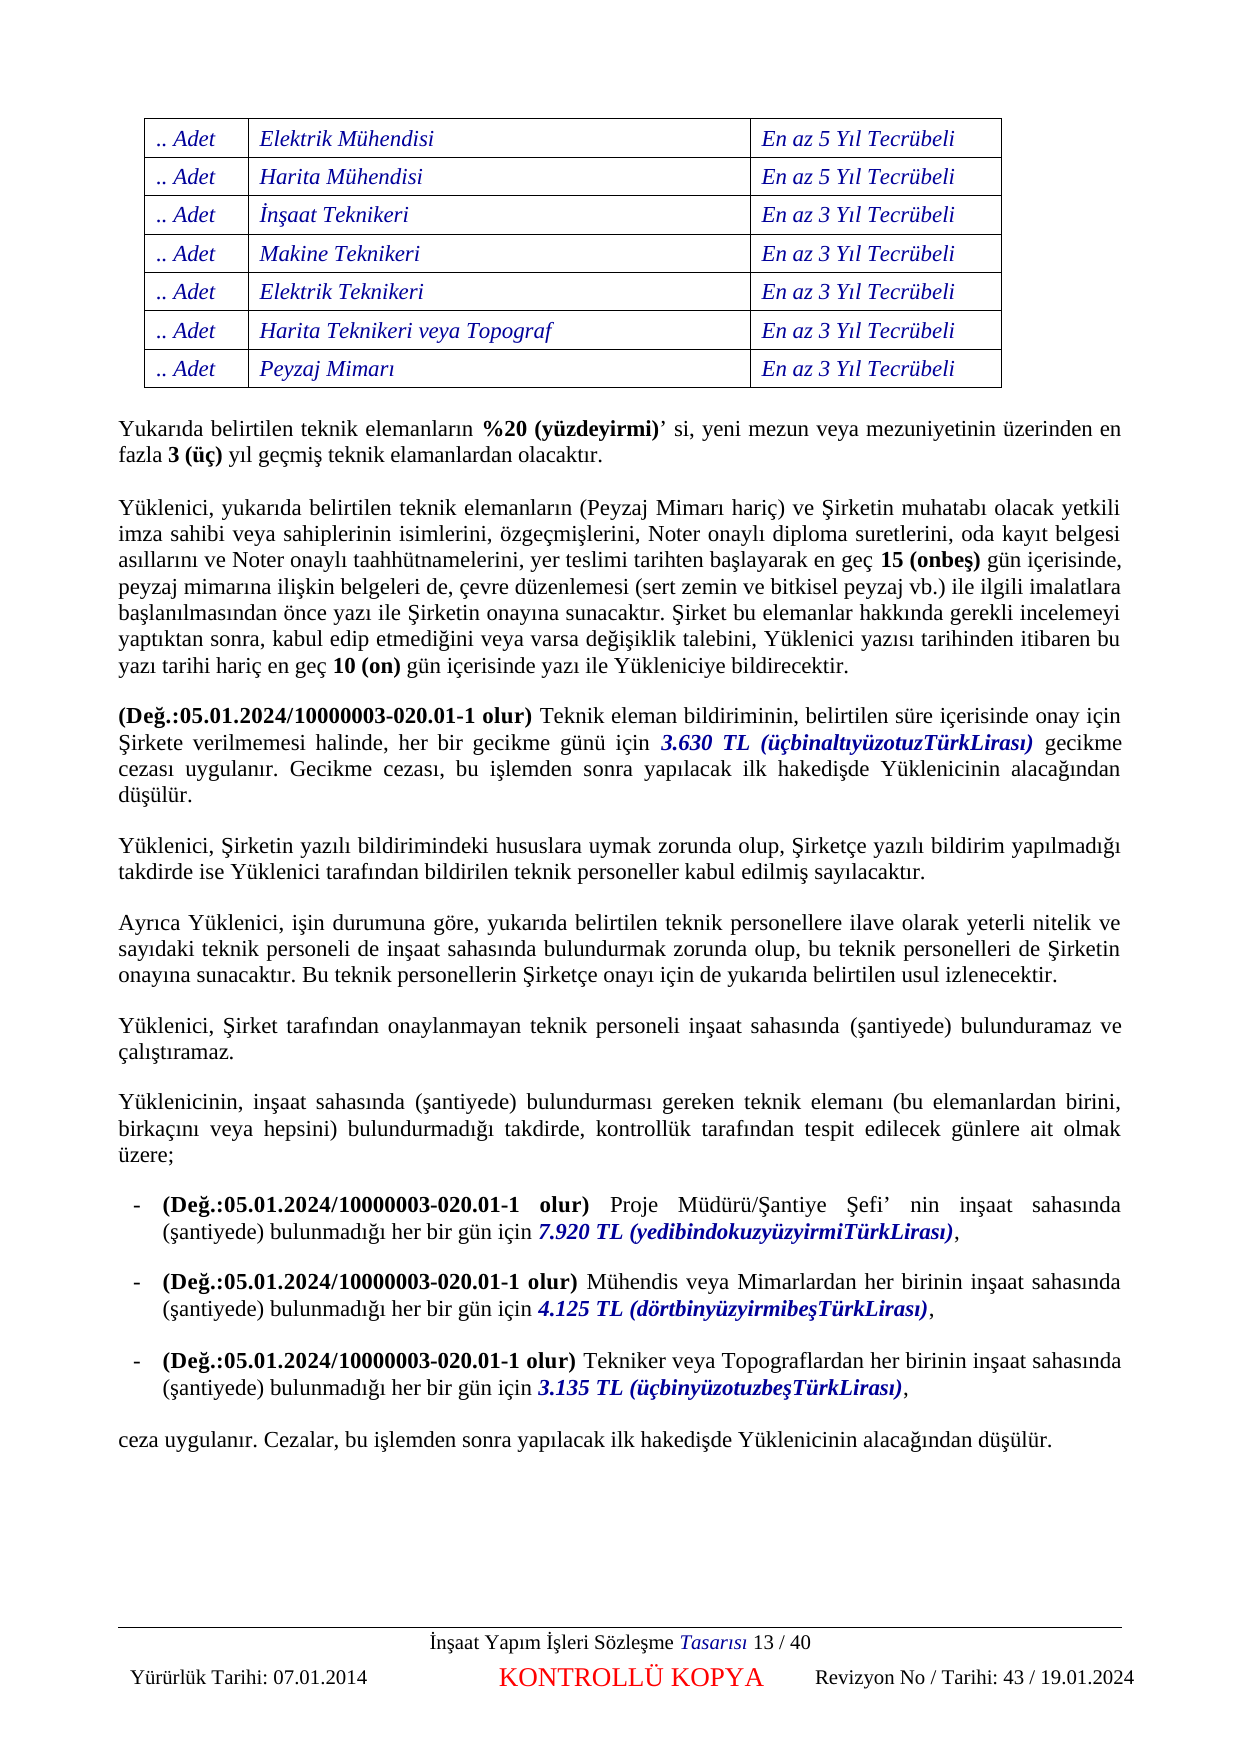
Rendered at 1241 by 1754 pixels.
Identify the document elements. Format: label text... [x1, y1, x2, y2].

text ceza uygulanır. Cezalar, bu işlemden sonra yapılacak ilk hakedişde Yüklenicinin alacağından düşülür. [118, 1426, 1122, 1453]
table_cell Peyzaj Mimarı [249, 350, 750, 387]
text (Değ.:05.01.2024/10000003-020.01-1 olur) Teknik eleman bildiriminin, belirtilen süre içerisinde onay için Şirkete verilmemesi halinde, her bir gecikme günü için 3.630 TL (üçbinaltıyüzotuzTürkLirası) gecikme cezası uygulanır. Gecikme cezası, bu işlemden sonra yapılacak ilk hakedişde Yüklenicinin alacağından düşülür. [118, 702, 1122, 808]
table_cell İnşaat Teknikeri [249, 196, 750, 233]
text Yüklenici, Şirket tarafından onaylanmayan teknik personeli inşaat sahasında (şantiyede) bulunduramaz ve çalıştıramaz. [118, 1012, 1122, 1064]
table_cell .. Adet [145, 273, 248, 310]
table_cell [751, 119, 1001, 157]
table_cell En az 3 Yıl Tecrübeli [751, 235, 1001, 272]
table_cell En az 5 Yıl Tecrübeli [751, 158, 1001, 195]
table_cell .. Adet [145, 350, 248, 387]
table_cell Harita Teknikeri veya Topograf [249, 311, 750, 349]
text Ayrıca Yüklenici, işin durumuna göre, yukarıda belirtilen teknik personellere ilave olarak yeterli nitelik ve sayıdaki teknik personeli de inşaat sahasında bulundurmak zorunda olup, bu teknik personelleri de Şirketin onayına sunacaktır. Bu teknik personellerin Şirketçe onayı için de yukarıda belirtilen usul izlenecektir. [118, 908, 1122, 988]
text Yukarıda belirtilen teknik elemanların %20 (yüzdeyirmi)’ si, yeni mezun veya mezuniyetinin üzerinden en fazla 3 (üç) yıl geçmiş teknik elamanlardan olacaktır. [118, 414, 1122, 467]
table_cell .. Adet [145, 119, 248, 157]
list (Değ.:05.01.2024/10000003-020.01-1 olur) Proje Müdürü/Şantiye Şefi’ nin inşaat sahasında (şantiyede) bulunmadığı her bir gün için 7.920 TL (yedibindokuzyüzyirmiTürkLirası), [133, 1192, 1122, 1244]
table_cell Makine Teknikeri [249, 235, 750, 272]
table_cell En az 3 Yıl Tecrübeli [751, 196, 1001, 233]
text Yüklenicinin, inşaat sahasında (şantiyede) bulundurması gereken teknik elemanı (bu elemanlardan birini, birkaçını veya hepsini) bulundurmadığı takdirde, kontrollük tarafından tespit edilecek günlere ait olmak üzere; [118, 1088, 1122, 1167]
table_cell Elektrik Mühendisi [249, 119, 750, 157]
list (Değ.:05.01.2024/10000003-020.01-1 olur) Tekniker veya Topograflardan her birinin inşaat sahasında (şantiyede) bulunmadığı her bir gün için 3.135 TL (üçbinyüzotuzbeşTürkLirası), [133, 1347, 1122, 1400]
table_cell .. Adet [145, 196, 248, 233]
table_cell En az 3 Yıl Tecrübeli [751, 311, 1001, 349]
table_cell En az 3 Yıl Tecrübeli [751, 350, 1001, 387]
table_cell .. Adet [145, 235, 248, 272]
table_cell .. Adet [145, 311, 248, 349]
table_cell .. Adet [145, 158, 248, 195]
table_cell Elektrik Teknikeri [249, 273, 750, 310]
list (Değ.:05.01.2024/10000003-020.01-1 olur) Mühendis veya Mimarlardan her birinin inşaat sahasında (şantiyede) bulunmadığı her bir gün için 4.125 TL (dörtbinyüzyirmibeşTürkLirası), [133, 1268, 1122, 1321]
text Yüklenici, yukarıda belirtilen teknik elemanların (Peyzaj Mimarı hariç) ve Şirketin muhatabı olacak yetkili imza sahibi veya sahiplerinin isimlerini, özgeçmişlerini, Noter onaylı diploma suretlerini, oda kayıt belgesi asıllarını ve Noter onaylı taahhütnamelerini, yer teslimi tarihten başlayarak en geç 15 (onbeş) gün içerisinde, peyzaj mimarına ilişkin belgeleri de, çevre düzenlemesi (sert zemin ve bitkisel peyzaj vb.) ile ilgili imalatlara başlanılmasından önce yazı ile Şirketin onayına sunacaktır. Şirket bu elemanlar hakkında gerekli incelemeyi yaptıktan sonra, kabul edip etmediğini veya varsa değişiklik talebini, Yüklenici yazısı tarihinden itibaren bu yazı tarihi hariç en geç 10 (on) gün içerisinde yazı ile Yükleniciye bildirecektir. [118, 494, 1122, 678]
text Yüklenici, Şirketin yazılı bildirimindeki hususlara uymak zorunda olup, Şirketçe yazılı bildirim yapılmadığı takdirde ise Yüklenici tarafından bildirilen teknik personeller kabul edilmiş sayılacaktır. [118, 832, 1122, 884]
table_cell Harita Mühendisi [249, 158, 750, 195]
table_cell En az 3 Yıl Tecrübeli [751, 273, 1001, 310]
